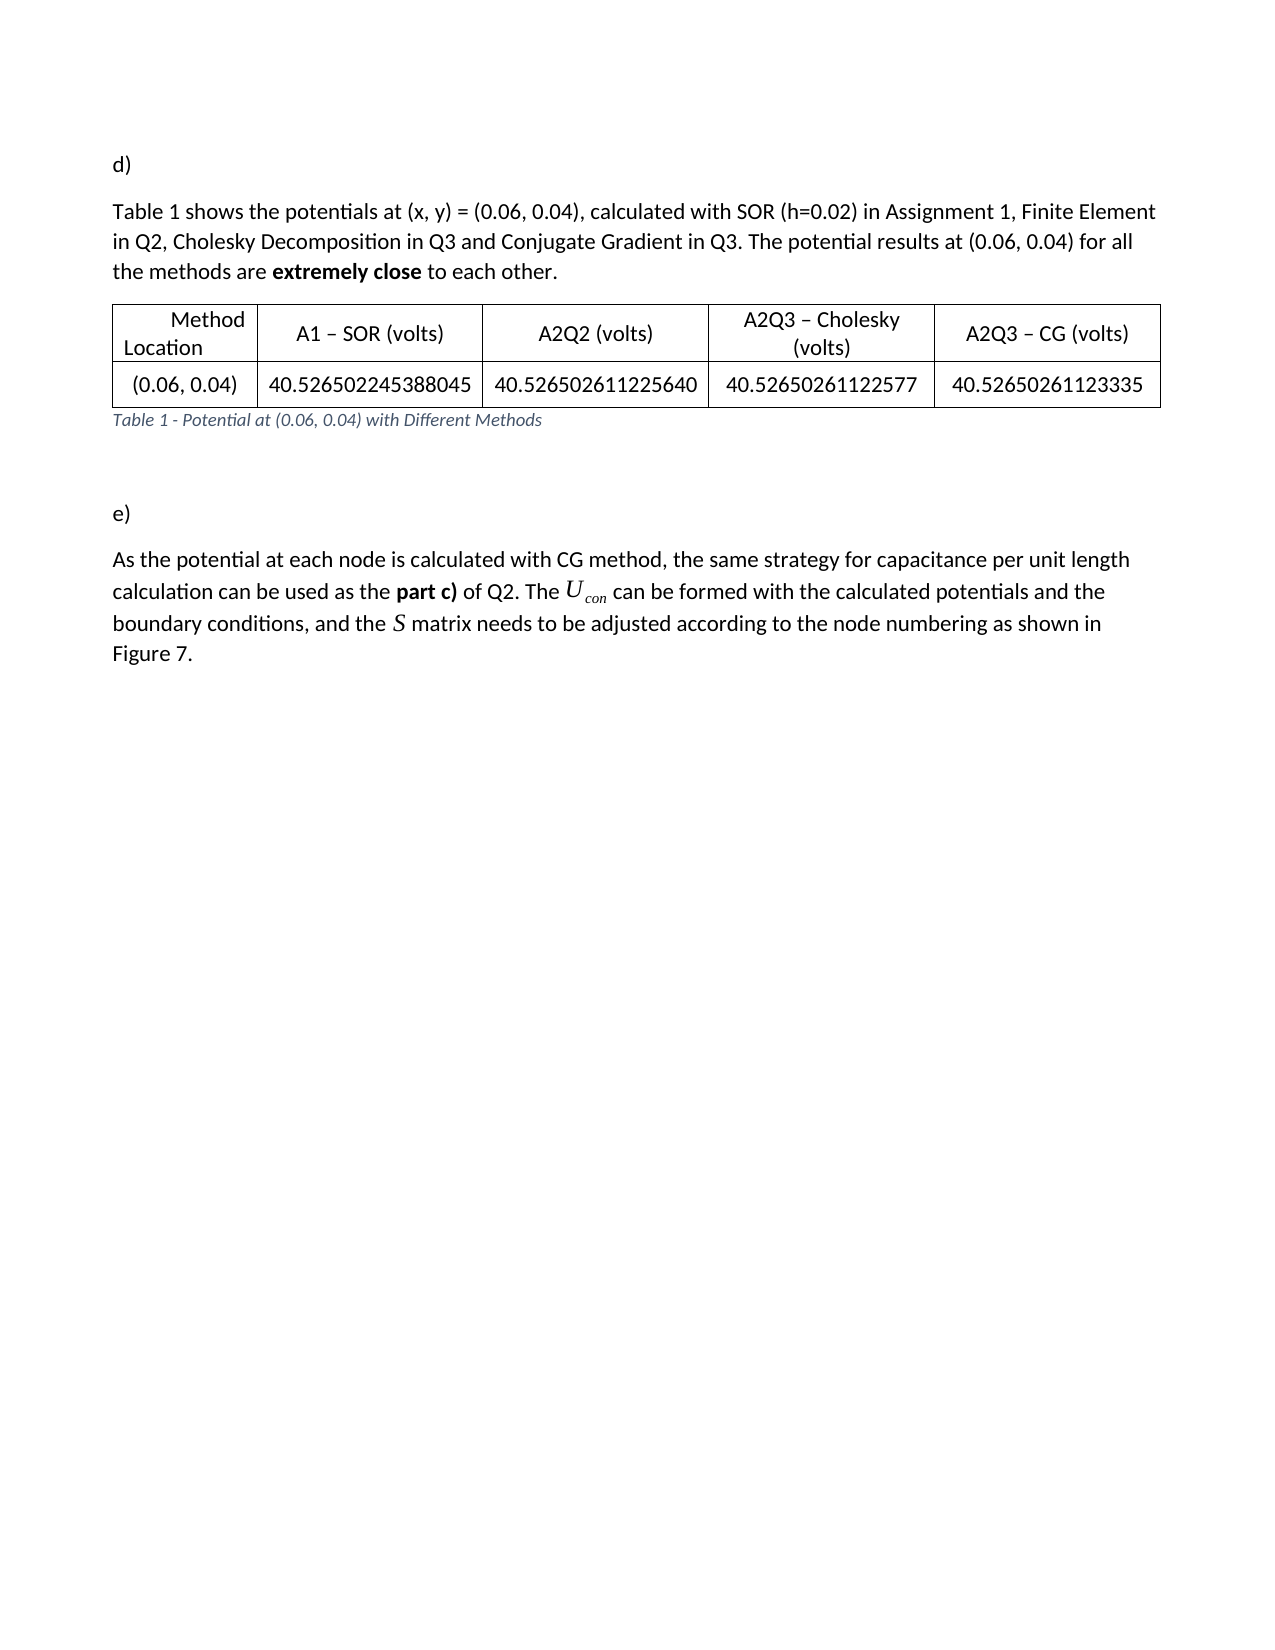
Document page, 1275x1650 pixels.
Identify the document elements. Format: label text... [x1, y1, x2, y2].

table_header A1 – SOR (volts) [258, 305, 482, 361]
text e) [112, 499, 1162, 527]
table_header A2Q3 – Cholesky (volts) [709, 305, 934, 361]
text As the potential at each node is calculated with CG method, the same strategy for capacitance per unit length calculation can be used as the part c) of Q2. The can be formed with the calculated potentials and the boundary conditions, and the matrix needs to be adjusted according to the node numbering as shown in Figure 7. [112, 546, 1162, 668]
table_cell 40.526502611225640 [483, 362, 708, 407]
table_cell (0.06, 0.04) [113, 362, 257, 407]
table_header A2Q2 (volts) [483, 305, 708, 361]
table_cell 40.526502245388045 [258, 362, 482, 407]
table_header A2Q3 – CG (volts) [935, 305, 1160, 361]
table_cell 40.52650261123335 [935, 362, 1160, 407]
table_cell 40.52650261122577 [709, 362, 934, 407]
text d) [112, 150, 1162, 178]
table_header Method Location [113, 305, 257, 361]
text Table 1 shows the potentials at (x, y) = (0.06, 0.04), calculated with SOR (h=0.02) in Assignment 1, Finite Element in Q2, Cholesky Decomposition in Q3 and Conjugate Gradient in Q3. The potential results at (0.06, 0.04) for all the methods are extremely close to each other. [112, 197, 1162, 285]
